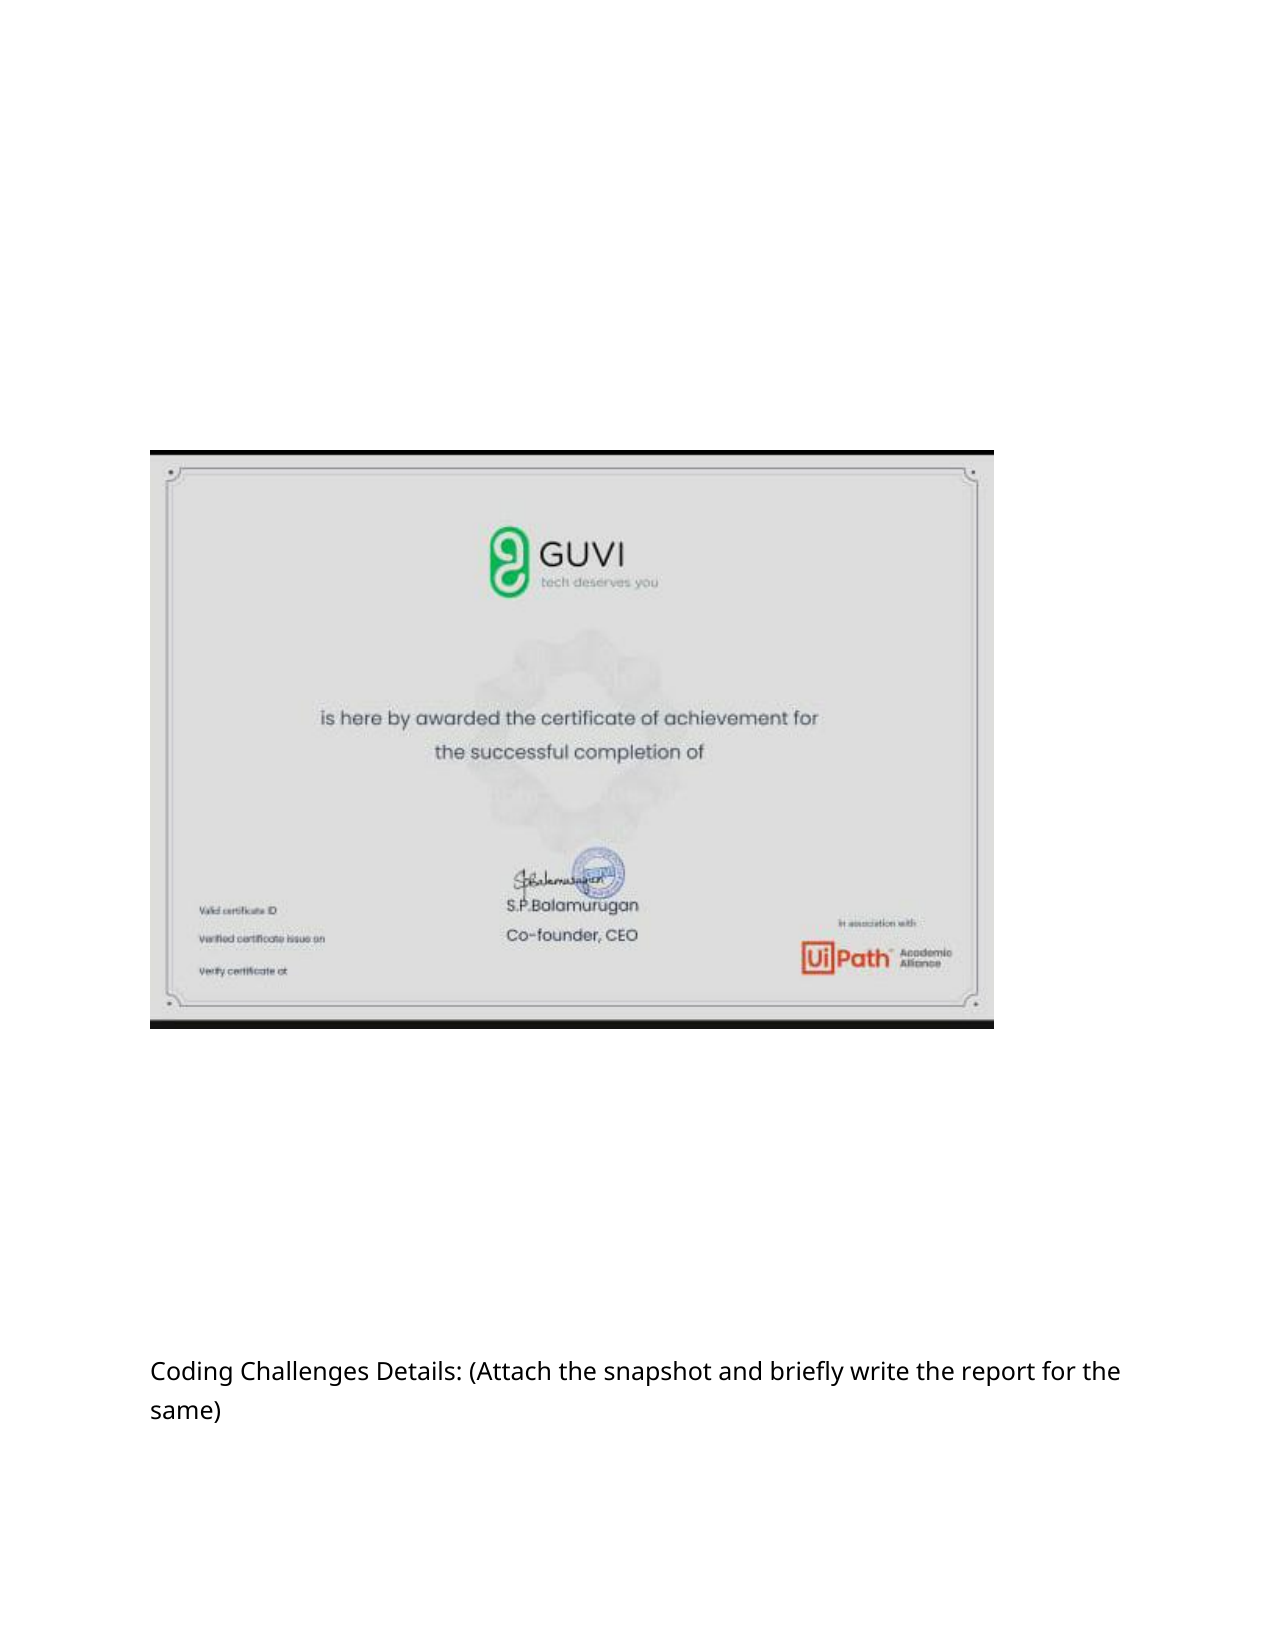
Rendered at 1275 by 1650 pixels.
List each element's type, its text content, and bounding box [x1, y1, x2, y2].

text Coding Challenges Details: (Attach the snapshot and briefly write the report for the same) [150, 1353, 1125, 1426]
picture [150, 450, 994, 1029]
